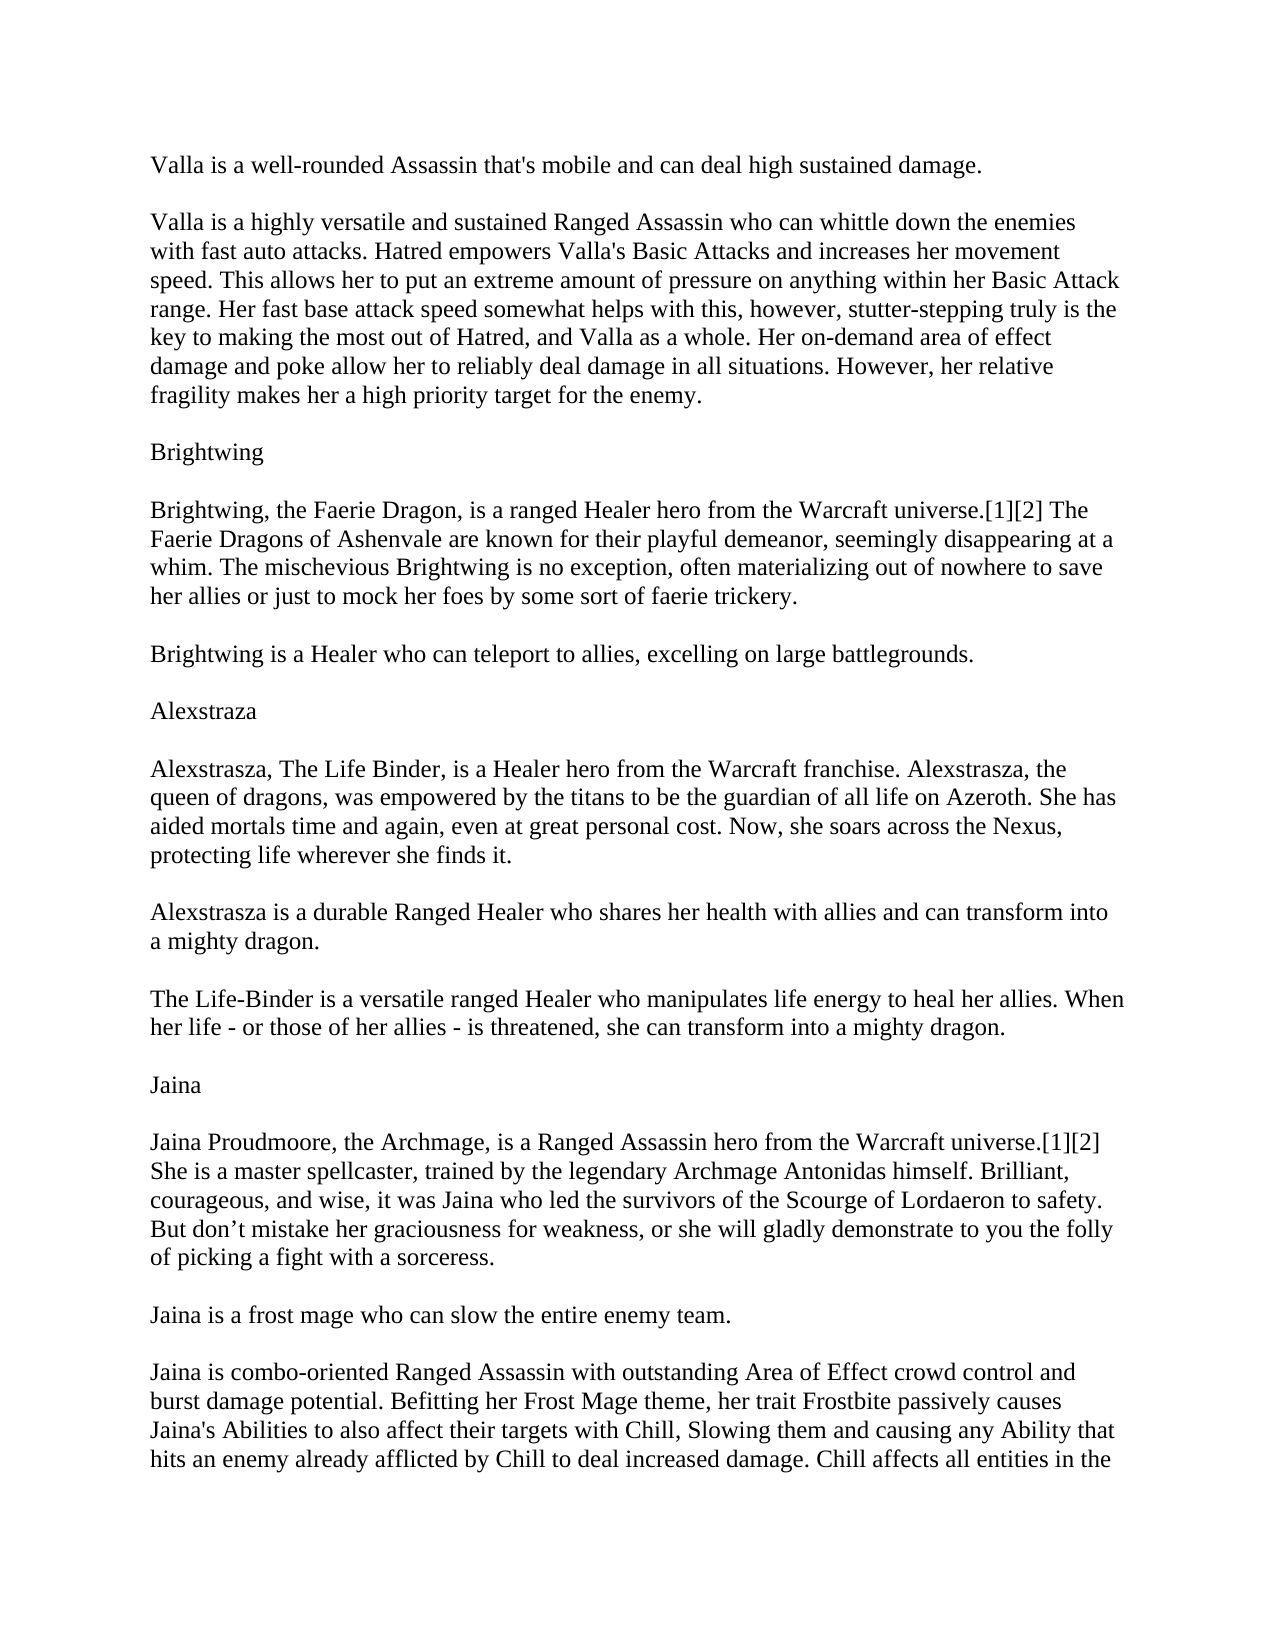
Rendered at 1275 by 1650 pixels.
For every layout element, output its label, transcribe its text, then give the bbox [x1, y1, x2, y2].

text Alexstraza [150, 696, 1125, 725]
text Brightwing is a Healer who can teleport to allies, excelling on large battlegrounds. [150, 639, 1125, 667]
text Alexstrasza, The Life Binder, is a Healer hero from the Warcraft franchise. Alexstrasza, the queen of dragons, was empowered by the titans to be the guardian of all life on Azeroth. She has aided mortals time and again, even at great personal cost. Now, she soars across the Nexus, protecting life wherever she finds it. [150, 754, 1125, 869]
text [150, 1357, 1125, 1472]
text Jaina [150, 1070, 1125, 1099]
text Valla is a well-rounded Assassin that's mobile and can deal high sustained damage. [150, 150, 1125, 179]
text Alexstrasza is a durable Ranged Healer who shares her health with allies and can transform into a mighty dragon. [150, 897, 1125, 955]
text The Life-Binder is a versatile ranged Healer who manipulates life energy to heal her allies. When her life - or those of her allies - is threatened, she can transform into a mighty dragon. [150, 984, 1125, 1041]
text Valla is a highly versatile and sustained Ranged Assassin who can whittle down the enemies with fast auto attacks. Hatred empowers Valla's Basic Attacks and increases her movement speed. This allows her to put an extreme amount of pressure on anything within her Basic Attack range. Her fast base attack speed somewhat helps with this, however, stutter-stepping truly is the key to making the most out of Hatred, and Valla as a whole. Her on-demand area of effect damage and poke allow her to reliably deal damage in all situations. However, her relative fragility makes her a high priority target for the enemy. [150, 207, 1125, 409]
text Jaina is a frost mage who can slow the entire enemy team. [150, 1300, 1125, 1329]
text Brightwing, the Faerie Dragon, is a ranged Healer hero from the Warcraft universe.[1][2] The Faerie Dragons of Ashenvale are known for their playful demeanor, seemingly disappearing at a whim. The mischevious Brightwing is no exception, often materializing out of nowhere to save her allies or just to mock her foes by some sort of faerie trickery. [150, 495, 1125, 610]
text Jaina Proudmoore, the Archmage, is a Ranged Assassin hero from the Warcraft universe.[1][2] She is a master spellcaster, trained by the legendary Archmage Antonidas himself. Brilliant, courageous, and wise, it was Jaina who led the survivors of the Scourge of Lordaeron to safety. But don’t mistake her graciousness for weakness, or she will gladly demonstrate to you the folly of picking a fight with a sorceress. [150, 1127, 1125, 1271]
text Brightwing [150, 437, 1125, 466]
